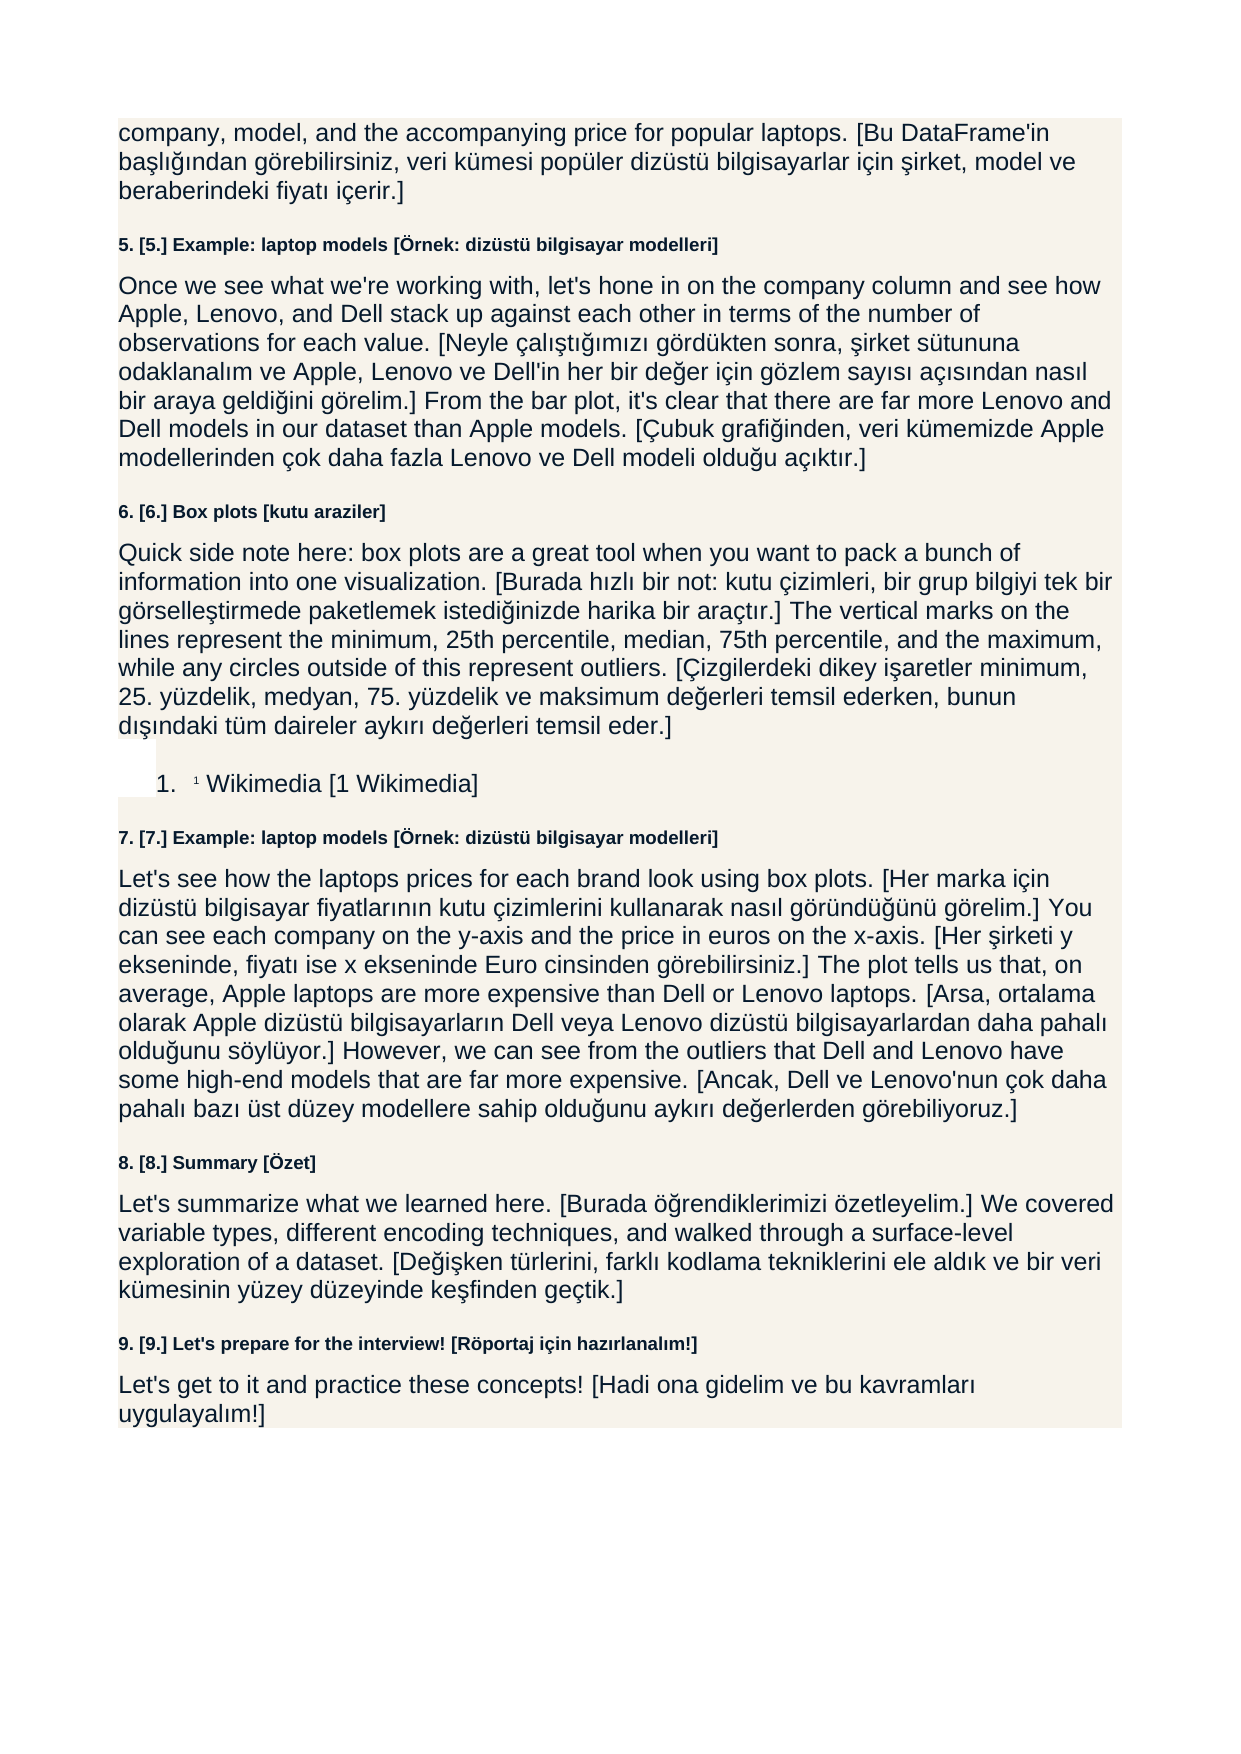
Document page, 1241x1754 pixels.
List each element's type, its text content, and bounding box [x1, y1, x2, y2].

text 7. [7.] Example: laptop models [Örnek: dizüstü bilgisayar modelleri] [118, 827, 1122, 848]
text Let's summarize what we learned here. [Burada öğrendiklerimizi özetleyelim.] We covered variable types, different encoding techniques, and walked through a surface-level exploration of a dataset. [Değişken türlerini, farklı kodlama tekniklerini ele aldık ve bir veri kümesinin yüzey düzeyinde keşfinden geçtik.] [118, 1189, 1122, 1304]
text 9. [9.] Let's prepare for the interview! [Röportaj için hazırlanalım!] [118, 1333, 1122, 1355]
text Once we see what we're working with, let's hone in on the company column and see how Apple, Lenovo, and Dell stack up against each other in terms of the number of observations for each value. [Neyle çalıştığımızı gördükten sonra, şirket sütununa odaklanalım ve Apple, Lenovo ve Dell'in her bir değer için gözlem sayısı açısından nasıl bir araya geldiğini görelim.] From the bar plot, it's clear that there are far more Lenovo and Dell models in our dataset than Apple models. [Çubuk grafiğinden, veri kümemizde Apple modellerinden çok daha fazla Lenovo ve Dell modeli olduğu açıktır.] [118, 271, 1122, 472]
text 5. [5.] Example: laptop models [Örnek: dizüstü bilgisayar modelleri] [118, 233, 1122, 255]
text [118, 118, 1122, 204]
list 1 Wikimedia [1 Wikimedia] [156, 769, 1122, 797]
text Let's see how the laptops prices for each brand look using box plots. [Her marka için dizüstü bilgisayar fiyatlarının kutu çizimlerini kullanarak nasıl göründüğünü görelim.] You can see each company on the y-axis and the price in euros on the x-axis. [Her şirketi y ekseninde, fiyatı ise x ekseninde Euro cinsinden görebilirsiniz.] The plot tells us that, on average, Apple laptops are more expensive than Dell or Lenovo laptops. [Arsa, ortalama olarak Apple dizüstü bilgisayarların Dell veya Lenovo dizüstü bilgisayarlardan daha pahalı olduğunu söylüyor.] However, we can see from the outliers that Dell and Lenovo have some high-end models that are far more expensive. [Ancak, Dell ve Lenovo'nun çok daha pahalı bazı üst düzey modellere sahip olduğunu aykırı değerlerden görebiliyoruz.] [118, 864, 1122, 1123]
text 6. [6.] Box plots [kutu araziler] [118, 501, 1122, 523]
text Let's get to it and practice these concepts! [Hadi ona gidelim ve bu kavramları uygulayalım!] [118, 1370, 1122, 1428]
text Quick side note here: box plots are a great tool when you want to pack a bunch of information into one visualization. [Burada hızlı bir not: kutu çizimleri, bir grup bilgiyi tek bir görselleştirmede paketlemek istediğinizde harika bir araçtır.] The vertical marks on the lines represent the minimum, 25th percentile, median, 75th percentile, and the maximum, while any circles outside of this represent outliers. [Çizgilerdeki dikey işaretler minimum, 25. yüzdelik, medyan, 75. yüzdelik ve maksimum değerleri temsil ederken, bunun dışındaki tüm daireler aykırı değerleri temsil eder.] [118, 538, 1122, 739]
text 8. [8.] Summary [Özet] [118, 1152, 1122, 1173]
